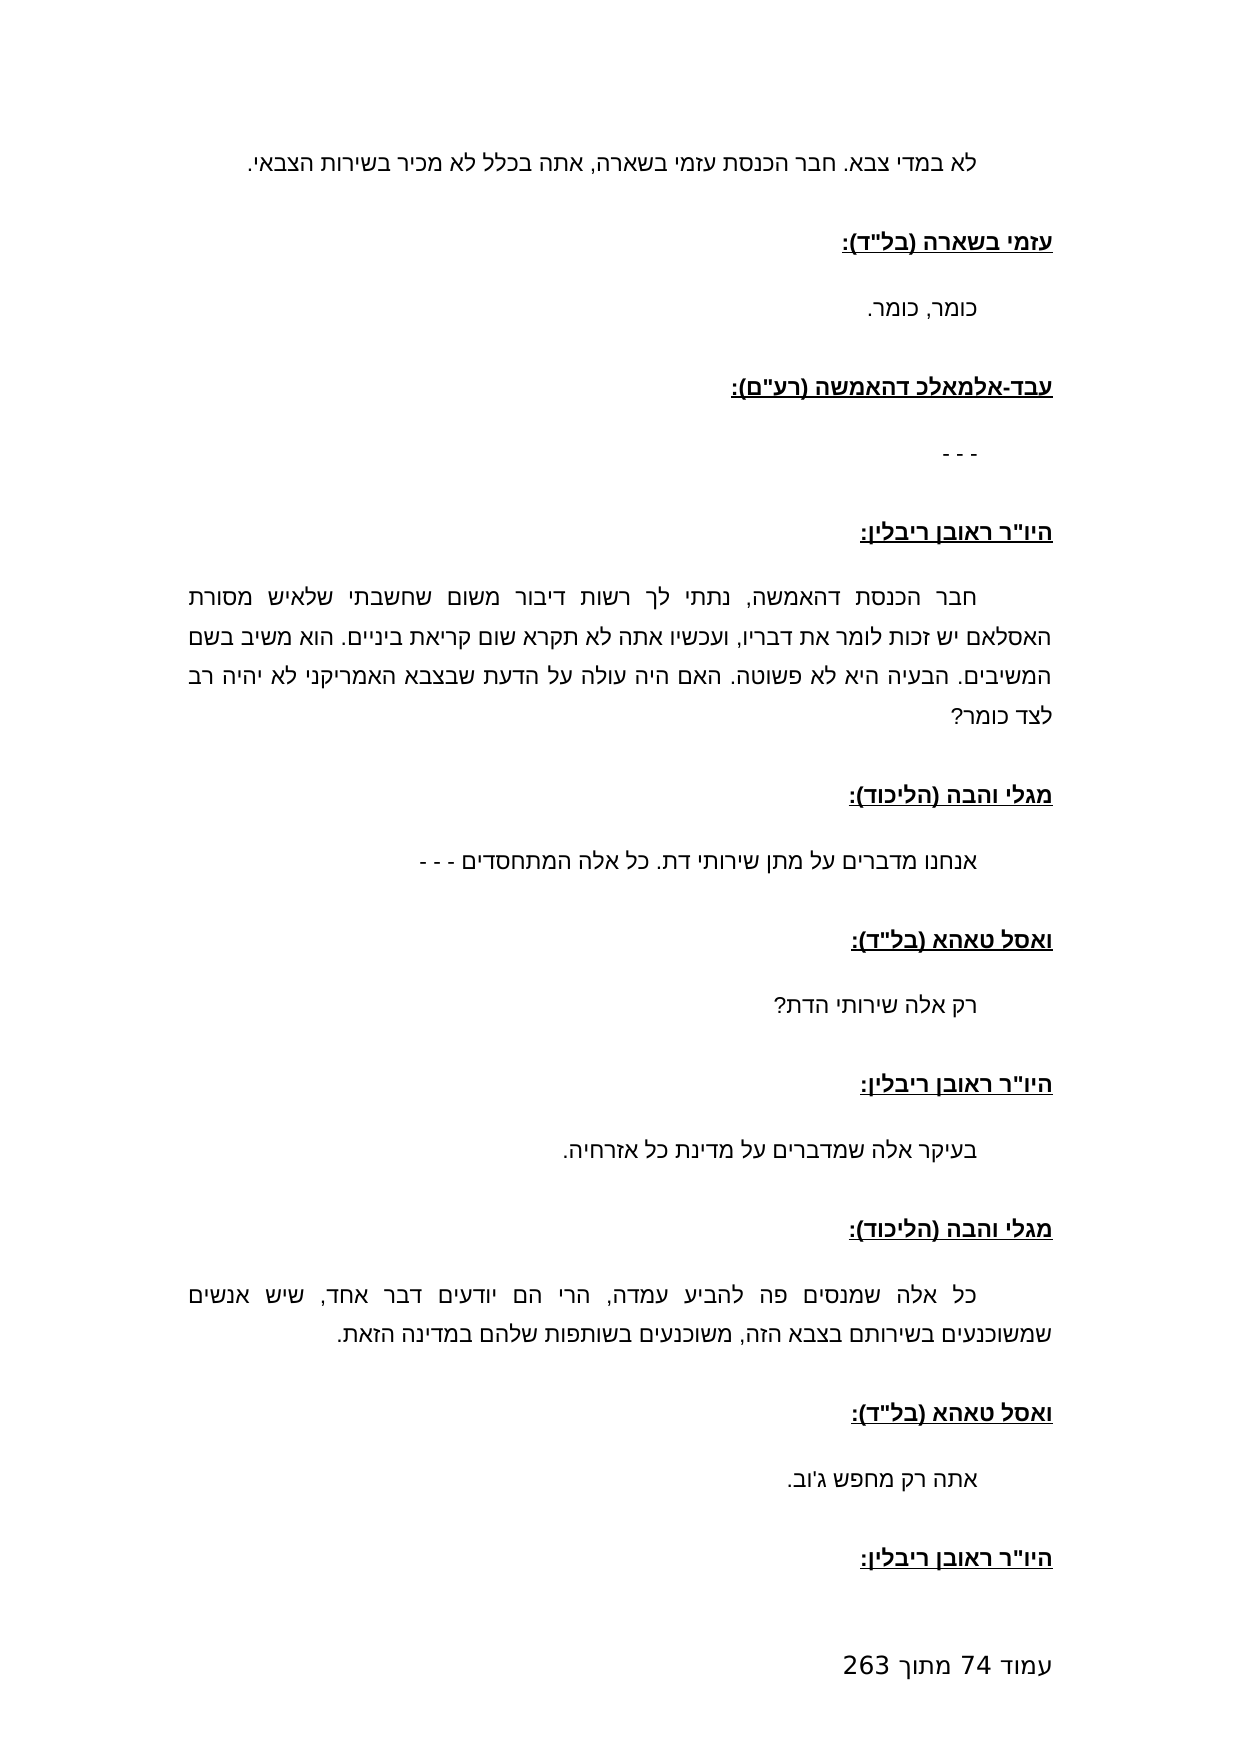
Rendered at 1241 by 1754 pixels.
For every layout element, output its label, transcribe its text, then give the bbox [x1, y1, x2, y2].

text ואסל טאהא (בל"ד): [187, 927, 1053, 953]
text כומר, כומר. [187, 295, 1053, 321]
text היו"ר ראובן ריבלין: [187, 518, 1053, 545]
text אתה רק מחפש ג'וב. [187, 1466, 1053, 1493]
text אנחנו מדברים על מתן שירותי דת. כל אלה המתחסדים - - - [187, 848, 1053, 874]
text חבר הכנסת דהאמשה, נתתי לך רשות דיבור משום שחשבתי שלאיש מסורת האסלאם יש זכות לומר את דבריו, ועכשיו אתה לא תקרא שום קריאת ביניים. הוא משיב בשם המשיבים. הבעיה היא לא פשוטה. האם היה עולה על הדעת שבצבא האמריקני לא יהיה רב לצד כומר? [187, 584, 1053, 729]
text בעיקר אלה שמדברים על מדינת כל אזרחיה. [187, 1137, 1053, 1163]
text לא במדי צבא. חבר הכנסת עזמי בשארה, אתה בכלל לא מכיר בשירות הצבאי. [187, 150, 1053, 176]
text היו"ר ראובן ריבלין: [187, 1545, 1053, 1572]
text היו"ר ראובן ריבלין: [187, 1071, 1053, 1098]
text מגלי והבה (הליכוד): [187, 1216, 1053, 1242]
text - - - [187, 439, 1053, 466]
text ואסל טאהא (בל"ד): [187, 1400, 1053, 1427]
text מגלי והבה (הליכוד): [187, 782, 1053, 808]
text עבד-אלמאלכ דהאמשה (רע"ם): [187, 374, 1053, 400]
text כל אלה שמנסים פה להביע עמדה, הרי הם יודעים דבר אחד, שיש אנשים שמשוכנעים בשירותם בצבא הזה, משוכנעים בשותפות שלהם במדינה הזאת. [187, 1282, 1053, 1348]
text רק אלה שירותי הדת? [187, 992, 1053, 1019]
text עזמי בשארה (בל"ד): [187, 229, 1053, 255]
